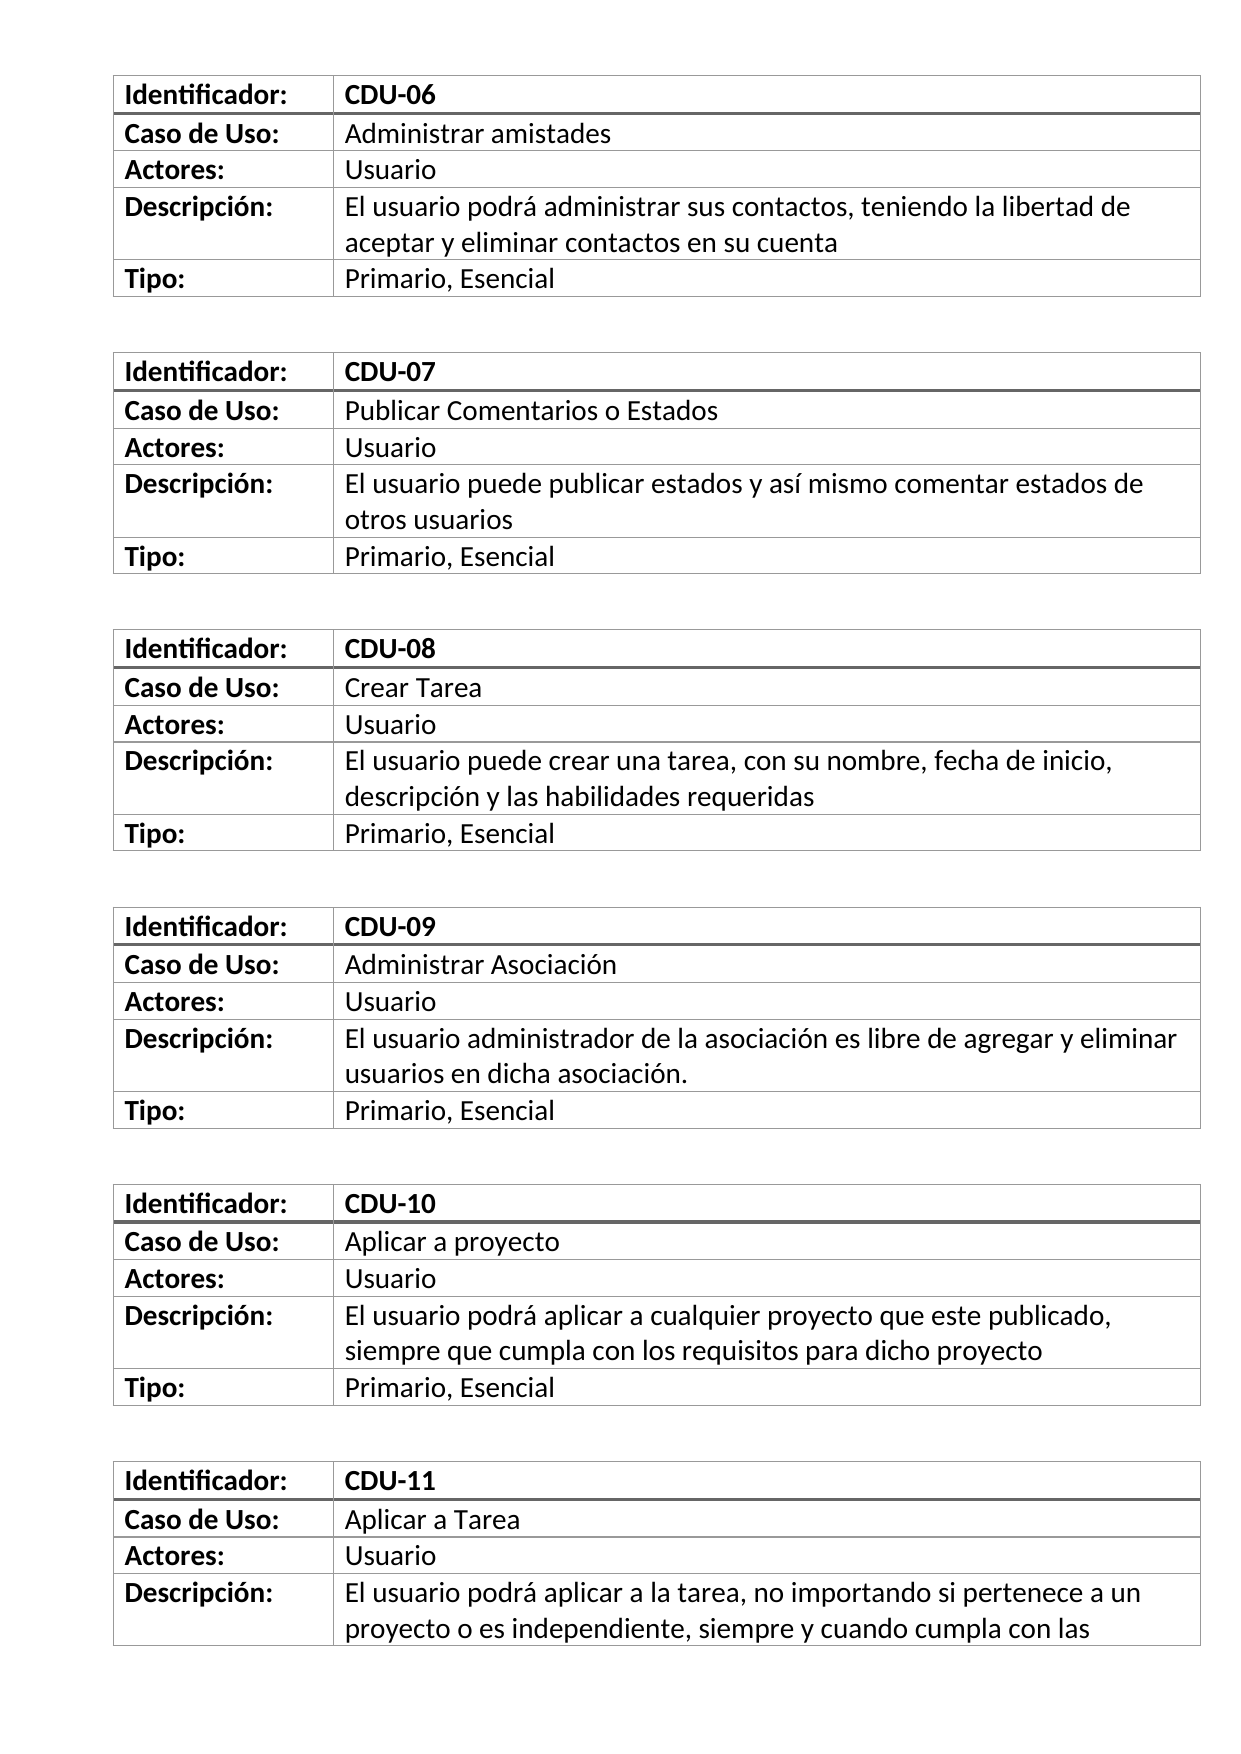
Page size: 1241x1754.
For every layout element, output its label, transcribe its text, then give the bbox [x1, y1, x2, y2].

table_cell Usuario [334, 983, 1200, 1019]
table_cell Actores: [114, 1538, 333, 1573]
table_cell Descripción: [114, 1574, 333, 1645]
table_header Identificador: [114, 76, 333, 112]
table_cell Usuario [334, 429, 1200, 464]
table_header Identificador: [114, 1185, 333, 1220]
table_header CDU-06 [334, 76, 1200, 112]
table_cell Caso de Uso: [114, 1224, 333, 1259]
table_header CDU-11 [334, 1462, 1200, 1498]
table_header Identificador: [114, 908, 333, 943]
table_header Identificador: [114, 1462, 333, 1498]
table_header Identificador: [114, 630, 333, 666]
table_cell Actores: [114, 429, 333, 464]
table_cell Primario, Esencial [334, 538, 1200, 573]
table_cell Usuario [334, 151, 1200, 187]
table_cell Administrar Asociación [334, 946, 1200, 982]
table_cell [334, 1574, 1200, 1645]
table_cell Caso de Uso: [114, 1501, 333, 1536]
table_cell Primario, Esencial [334, 815, 1200, 850]
table_header CDU-10 [334, 1185, 1200, 1220]
table_cell El usuario podrá aplicar a cualquier proyecto que este publicado, siempre que cumpla con los requisitos para dicho proyecto [334, 1297, 1200, 1368]
table_header Identificador: [114, 353, 333, 389]
table_cell Primario, Esencial [334, 1092, 1200, 1128]
table_cell El usuario administrador de la asociación es libre de agregar y eliminar usuarios en dicha asociación. [334, 1020, 1200, 1091]
table_cell Crear Tarea [334, 669, 1200, 705]
table_cell Usuario [334, 1538, 1200, 1573]
table_cell Descripción: [114, 1020, 333, 1091]
table_cell Descripción: [114, 743, 333, 814]
table_cell Descripción: [114, 465, 333, 537]
table_cell Actores: [114, 151, 333, 187]
table_cell Primario, Esencial [334, 260, 1200, 296]
table_header CDU-07 [334, 353, 1200, 389]
table_cell Tipo: [114, 260, 333, 296]
table_cell Descripción: [114, 1297, 333, 1368]
table_cell Tipo: [114, 1092, 333, 1128]
table_cell Aplicar a Tarea [334, 1501, 1200, 1536]
table_cell Tipo: [114, 538, 333, 573]
table_cell Aplicar a proyecto [334, 1224, 1200, 1259]
table_header CDU-08 [334, 630, 1200, 666]
table_header CDU-09 [334, 908, 1200, 943]
table_cell Actores: [114, 706, 333, 741]
table_cell Primario, Esencial [334, 1369, 1200, 1405]
table_cell Actores: [114, 1260, 333, 1296]
table_cell Publicar Comentarios o Estados [334, 392, 1200, 428]
table_cell Usuario [334, 706, 1200, 741]
table_cell Administrar amistades [334, 115, 1200, 150]
table_cell Usuario [334, 1260, 1200, 1296]
table_cell Tipo: [114, 815, 333, 850]
table_cell Caso de Uso: [114, 946, 333, 982]
table_cell Tipo: [114, 1369, 333, 1405]
table_cell El usuario puede publicar estados y así mismo comentar estados de otros usuarios [334, 465, 1200, 537]
table_cell Actores: [114, 983, 333, 1019]
table_cell Descripción: [114, 188, 333, 259]
table_cell El usuario puede crear una tarea, con su nombre, fecha de inicio, descripción y las habilidades requeridas [334, 743, 1200, 814]
table_cell El usuario podrá administrar sus contactos, teniendo la libertad de aceptar y eliminar contactos en su cuenta [334, 188, 1200, 259]
table_cell Caso de Uso: [114, 115, 333, 150]
table_cell Caso de Uso: [114, 392, 333, 428]
table_cell Caso de Uso: [114, 669, 333, 705]
